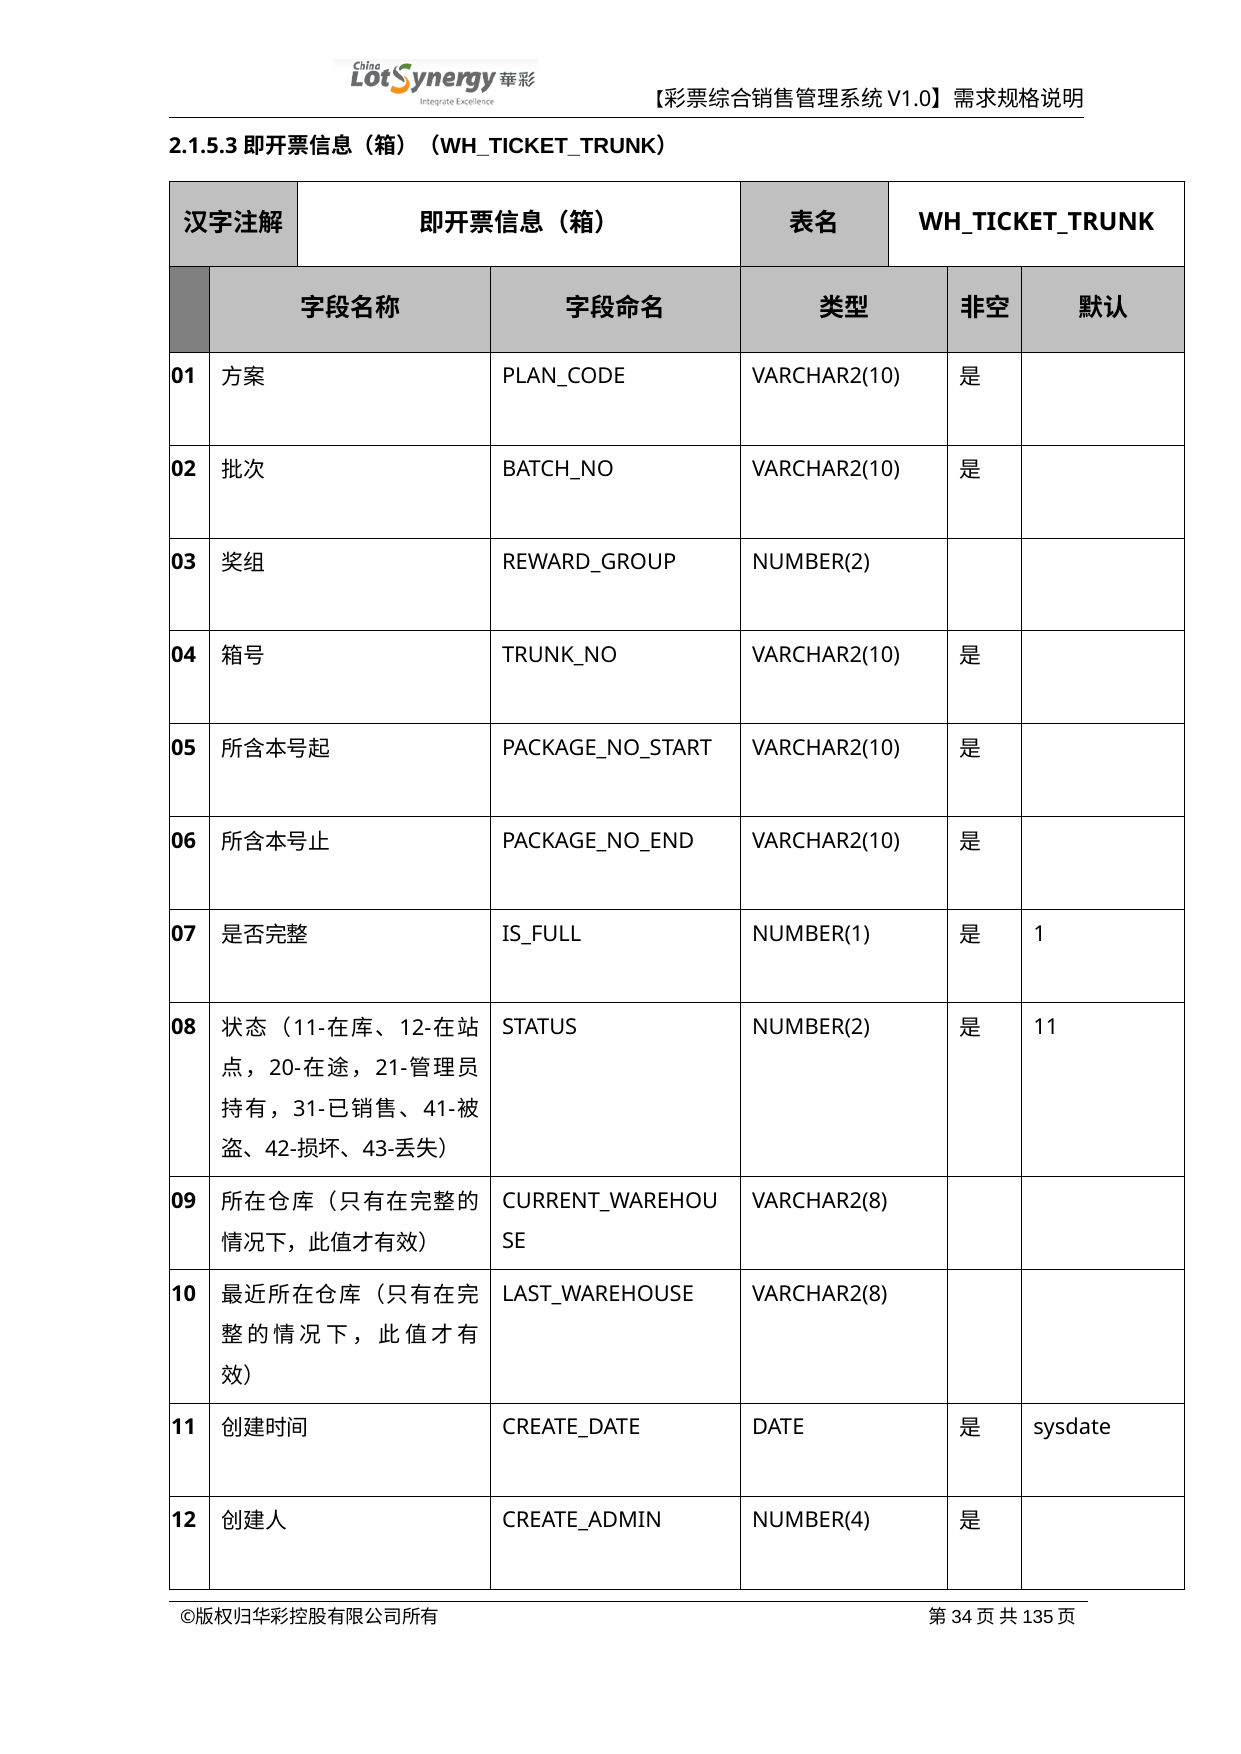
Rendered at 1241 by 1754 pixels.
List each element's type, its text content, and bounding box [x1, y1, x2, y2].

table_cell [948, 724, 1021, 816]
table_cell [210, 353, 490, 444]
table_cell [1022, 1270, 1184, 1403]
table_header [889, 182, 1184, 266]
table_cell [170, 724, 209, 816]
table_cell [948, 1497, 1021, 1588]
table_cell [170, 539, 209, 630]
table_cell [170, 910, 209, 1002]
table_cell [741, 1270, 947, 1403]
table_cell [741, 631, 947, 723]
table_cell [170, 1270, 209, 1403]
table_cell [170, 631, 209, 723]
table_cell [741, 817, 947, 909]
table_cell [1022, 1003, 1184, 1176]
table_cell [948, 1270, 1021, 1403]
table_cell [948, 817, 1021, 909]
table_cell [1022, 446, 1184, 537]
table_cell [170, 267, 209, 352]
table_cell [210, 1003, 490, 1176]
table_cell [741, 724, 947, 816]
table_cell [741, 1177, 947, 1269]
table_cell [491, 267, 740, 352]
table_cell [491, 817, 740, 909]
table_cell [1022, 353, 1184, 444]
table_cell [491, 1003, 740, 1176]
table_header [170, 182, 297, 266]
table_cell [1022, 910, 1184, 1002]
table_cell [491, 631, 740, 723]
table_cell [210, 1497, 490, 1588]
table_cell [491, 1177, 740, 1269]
subtitle 即开票信息（箱）（WH_TICKET_TRUNK） [169, 128, 1087, 161]
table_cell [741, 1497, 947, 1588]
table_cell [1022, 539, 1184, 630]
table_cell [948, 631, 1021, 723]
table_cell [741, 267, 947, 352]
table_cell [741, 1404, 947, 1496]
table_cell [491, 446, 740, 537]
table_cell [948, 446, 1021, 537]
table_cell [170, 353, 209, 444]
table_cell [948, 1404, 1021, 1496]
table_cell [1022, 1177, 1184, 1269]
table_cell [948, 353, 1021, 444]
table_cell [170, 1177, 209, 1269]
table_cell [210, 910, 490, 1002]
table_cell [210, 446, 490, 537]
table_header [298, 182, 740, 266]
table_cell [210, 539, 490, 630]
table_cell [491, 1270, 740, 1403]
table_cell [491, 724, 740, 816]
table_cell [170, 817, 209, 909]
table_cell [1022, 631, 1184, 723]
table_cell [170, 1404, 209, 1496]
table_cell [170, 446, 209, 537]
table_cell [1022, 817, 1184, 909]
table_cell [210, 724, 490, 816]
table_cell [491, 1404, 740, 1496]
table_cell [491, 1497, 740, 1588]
picture [333, 59, 538, 107]
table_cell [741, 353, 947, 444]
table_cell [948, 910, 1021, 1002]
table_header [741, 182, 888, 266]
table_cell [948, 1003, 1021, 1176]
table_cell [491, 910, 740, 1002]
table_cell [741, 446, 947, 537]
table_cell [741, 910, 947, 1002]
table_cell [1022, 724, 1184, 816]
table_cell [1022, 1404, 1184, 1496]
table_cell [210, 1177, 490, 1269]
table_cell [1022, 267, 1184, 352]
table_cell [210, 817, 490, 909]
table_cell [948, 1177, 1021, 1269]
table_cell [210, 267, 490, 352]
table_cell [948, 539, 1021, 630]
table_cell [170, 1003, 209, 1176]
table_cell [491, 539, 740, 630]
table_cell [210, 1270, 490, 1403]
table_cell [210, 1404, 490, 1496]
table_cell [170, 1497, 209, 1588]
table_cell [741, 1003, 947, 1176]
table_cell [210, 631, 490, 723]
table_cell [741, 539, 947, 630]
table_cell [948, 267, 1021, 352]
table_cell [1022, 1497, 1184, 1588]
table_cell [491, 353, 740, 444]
